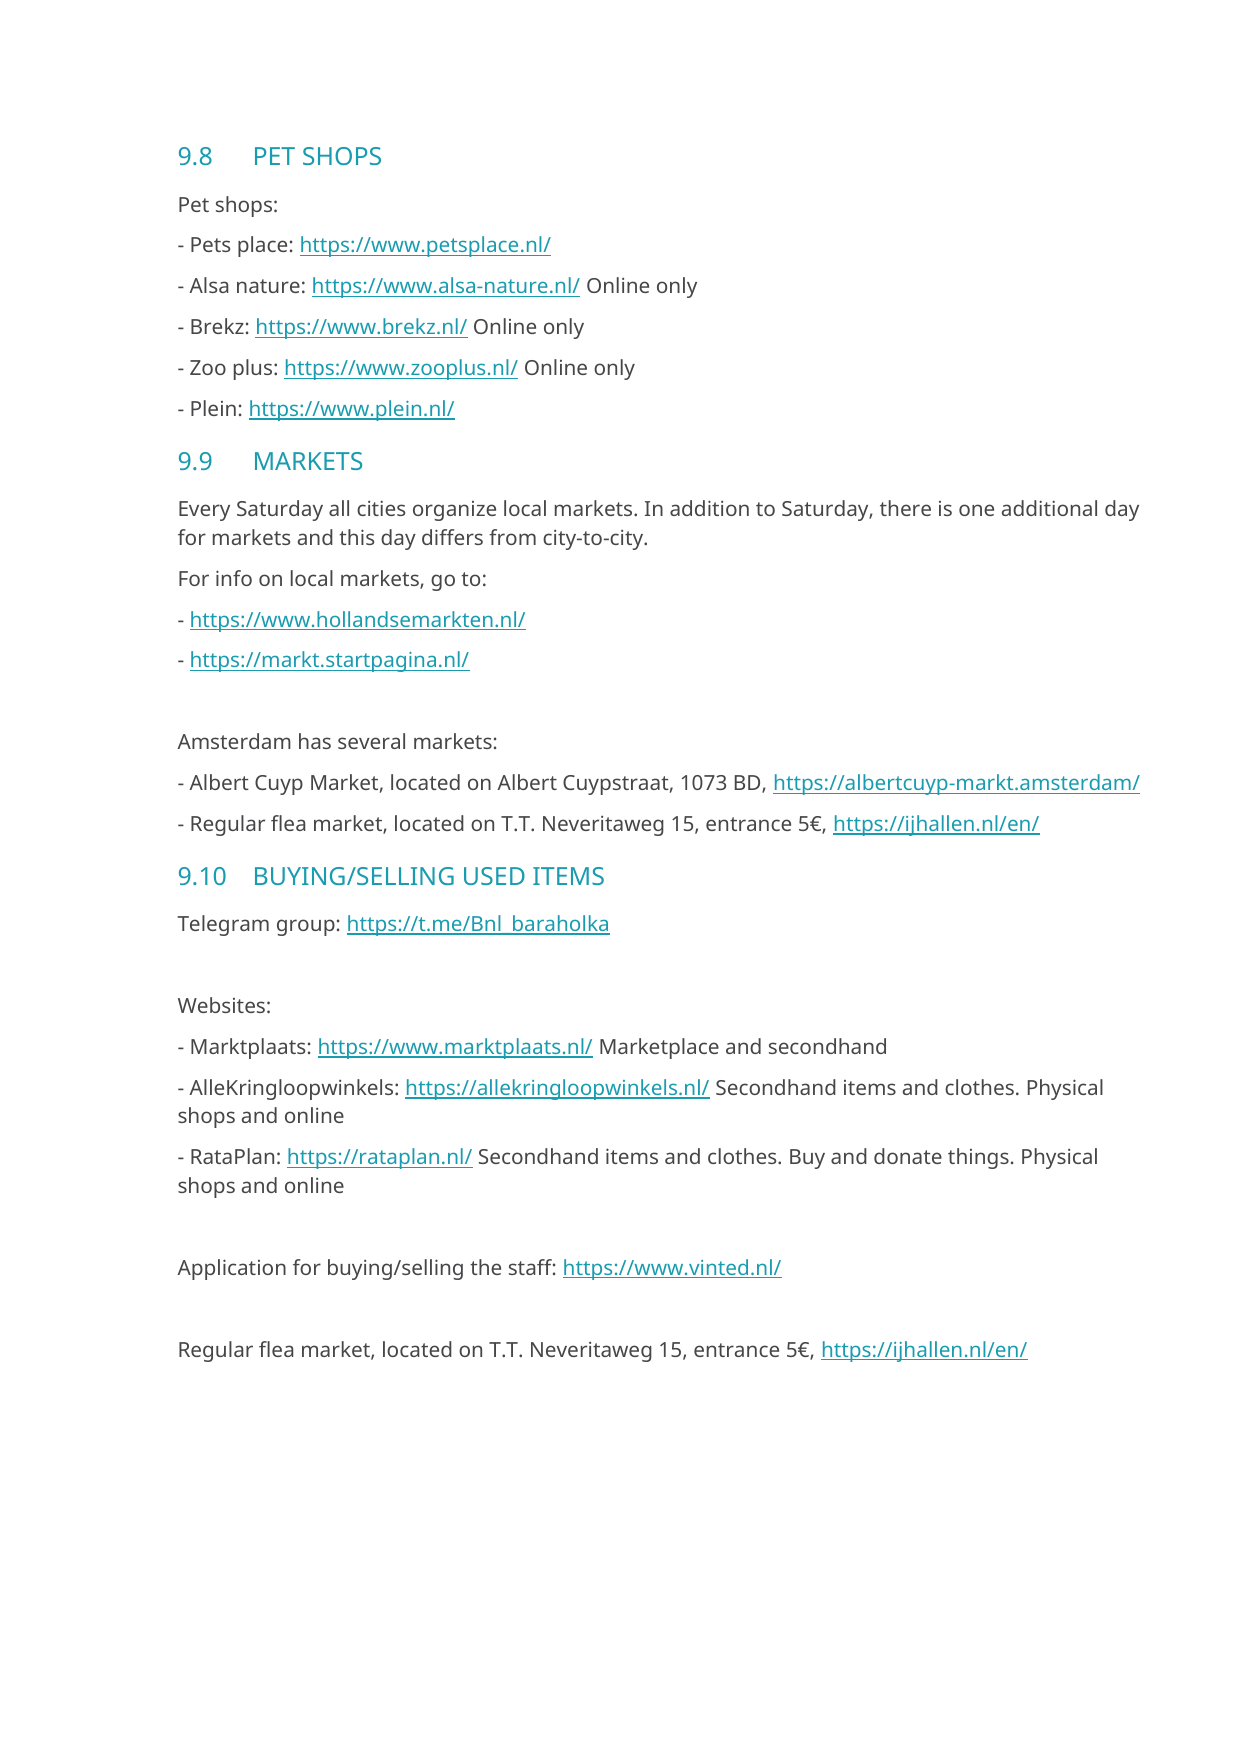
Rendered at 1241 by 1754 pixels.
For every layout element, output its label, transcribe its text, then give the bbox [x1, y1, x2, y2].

text - https://www.hollandsemarkten.nl/ [177, 605, 1152, 633]
text - AlleKringloopwinkels: https://allekringloopwinkels.nl/ Secondhand items and clothes. Physical shops and online [177, 1073, 1152, 1130]
subtitle Pet Shops [177, 139, 1152, 173]
text Telegram group: https://t.me/Bnl_baraholka [177, 909, 1152, 938]
text Pet shops: [177, 190, 1152, 218]
text - Regular flea market, located on T.T. Neveritaweg 15, entrance 5€, https://ijhallen.nl/en/ [177, 809, 1152, 838]
text Websites: [177, 991, 1152, 1020]
subtitle Buying/Selling Used Items [177, 859, 1152, 893]
text - Albert Cuyp Market, located on Albert Cuypstraat, 1073 BD, https://albertcuyp-markt.amsterdam/ [177, 768, 1152, 797]
subtitle Markets [177, 444, 1152, 478]
text - Zoo plus: https://www.zooplus.nl/ Online only [177, 353, 1152, 382]
text - https://markt.startpagina.nl/ [177, 646, 1152, 674]
text - Alsa nature: https://www.alsa-nature.nl/ Online only [177, 272, 1152, 300]
text - RataPlan: https://rataplan.nl/ Secondhand items and clothes. Buy and donate things. Physical shops and online [177, 1142, 1152, 1199]
text For info on local markets, go to: [177, 564, 1152, 592]
text - Brekz: https://www.brekz.nl/ Online only [177, 312, 1152, 341]
text Every Saturday all cities organize local markets. In addition to Saturday, there is one additional day for markets and this day differs from city-to-city. [177, 494, 1152, 551]
text - Marktplaats: https://www.marktplaats.nl/ Marketplace and secondhand [177, 1032, 1152, 1061]
text Amsterdam has several markets: [177, 727, 1152, 756]
text Regular flea market, located on T.T. Neveritaweg 15, entrance 5€, https://ijhallen.nl/en/ [177, 1335, 1152, 1363]
text - Pets place: https://www.petsplace.nl/ [177, 231, 1152, 259]
text - Plein: https://www.plein.nl/ [177, 394, 1152, 423]
text Application for buying/selling the staff: https://www.vinted.nl/ [177, 1253, 1152, 1281]
